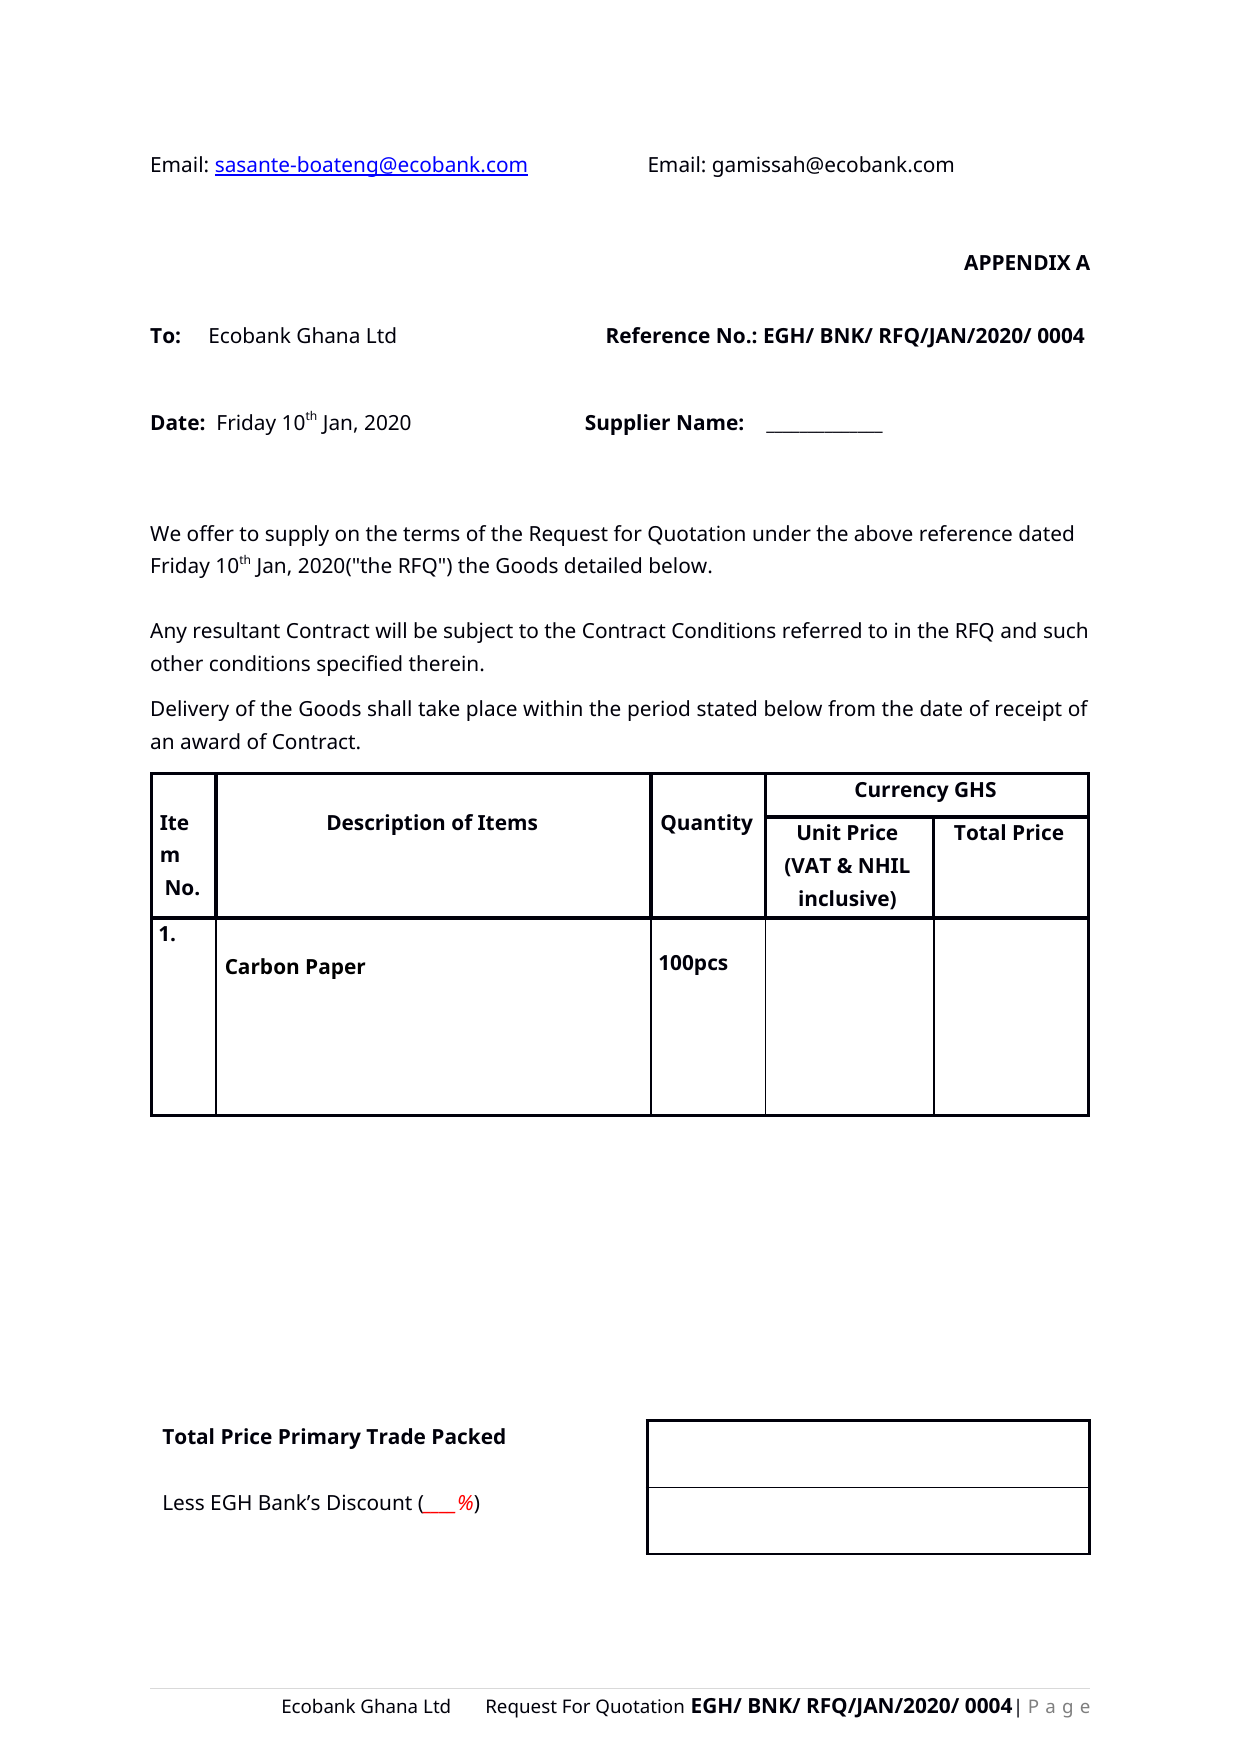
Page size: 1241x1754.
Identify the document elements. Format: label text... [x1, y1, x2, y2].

table_cell Less EGH Bank’s Discount (____%) [151, 1487, 646, 1553]
text Date: Friday 10th Jan, 2020 Supplier Name: ______________ [150, 408, 1090, 436]
table_cell Unit Price (VAT & NHIL inclusive) [767, 819, 932, 916]
text Email: sasante-boateng@ecobank.com Email: gamissah@ecobank.com [150, 150, 1090, 178]
text APPENDIX A [150, 248, 1090, 276]
text We offer to supply on the terms of the Request for Quotation under the above reference dated Friday 10th Jan, 2020("the RFQ") the Goods detailed below. [150, 519, 1090, 580]
table_header Description of Items [218, 775, 649, 916]
table_cell [766, 920, 933, 1114]
table_header Total Price Primary Trade Packed [151, 1419, 646, 1487]
table_cell 1. [153, 920, 215, 1114]
table_header Item No. [153, 775, 214, 916]
table_cell Carbon Paper [217, 920, 650, 1114]
text Delivery of the Goods shall take place within the period stated below from the date of receipt of an award of Contract. [150, 694, 1090, 755]
table_header Currency GHS [767, 775, 1087, 815]
table_cell [649, 1488, 1088, 1553]
table_cell 100pcs [652, 920, 765, 1114]
table_cell [935, 920, 1087, 1114]
table_header Quantity [653, 775, 764, 916]
text Any resultant Contract will be subject to the Contract Conditions referred to in the RFQ and such other conditions specified therein. [150, 617, 1090, 678]
table_cell Total Price [935, 819, 1087, 916]
text To: Ecobank Ghana Ltd Reference No.: EGH/ BNK/ RFQ/JAN/2020/ 0004 [150, 321, 1090, 350]
table_header [649, 1422, 1088, 1487]
